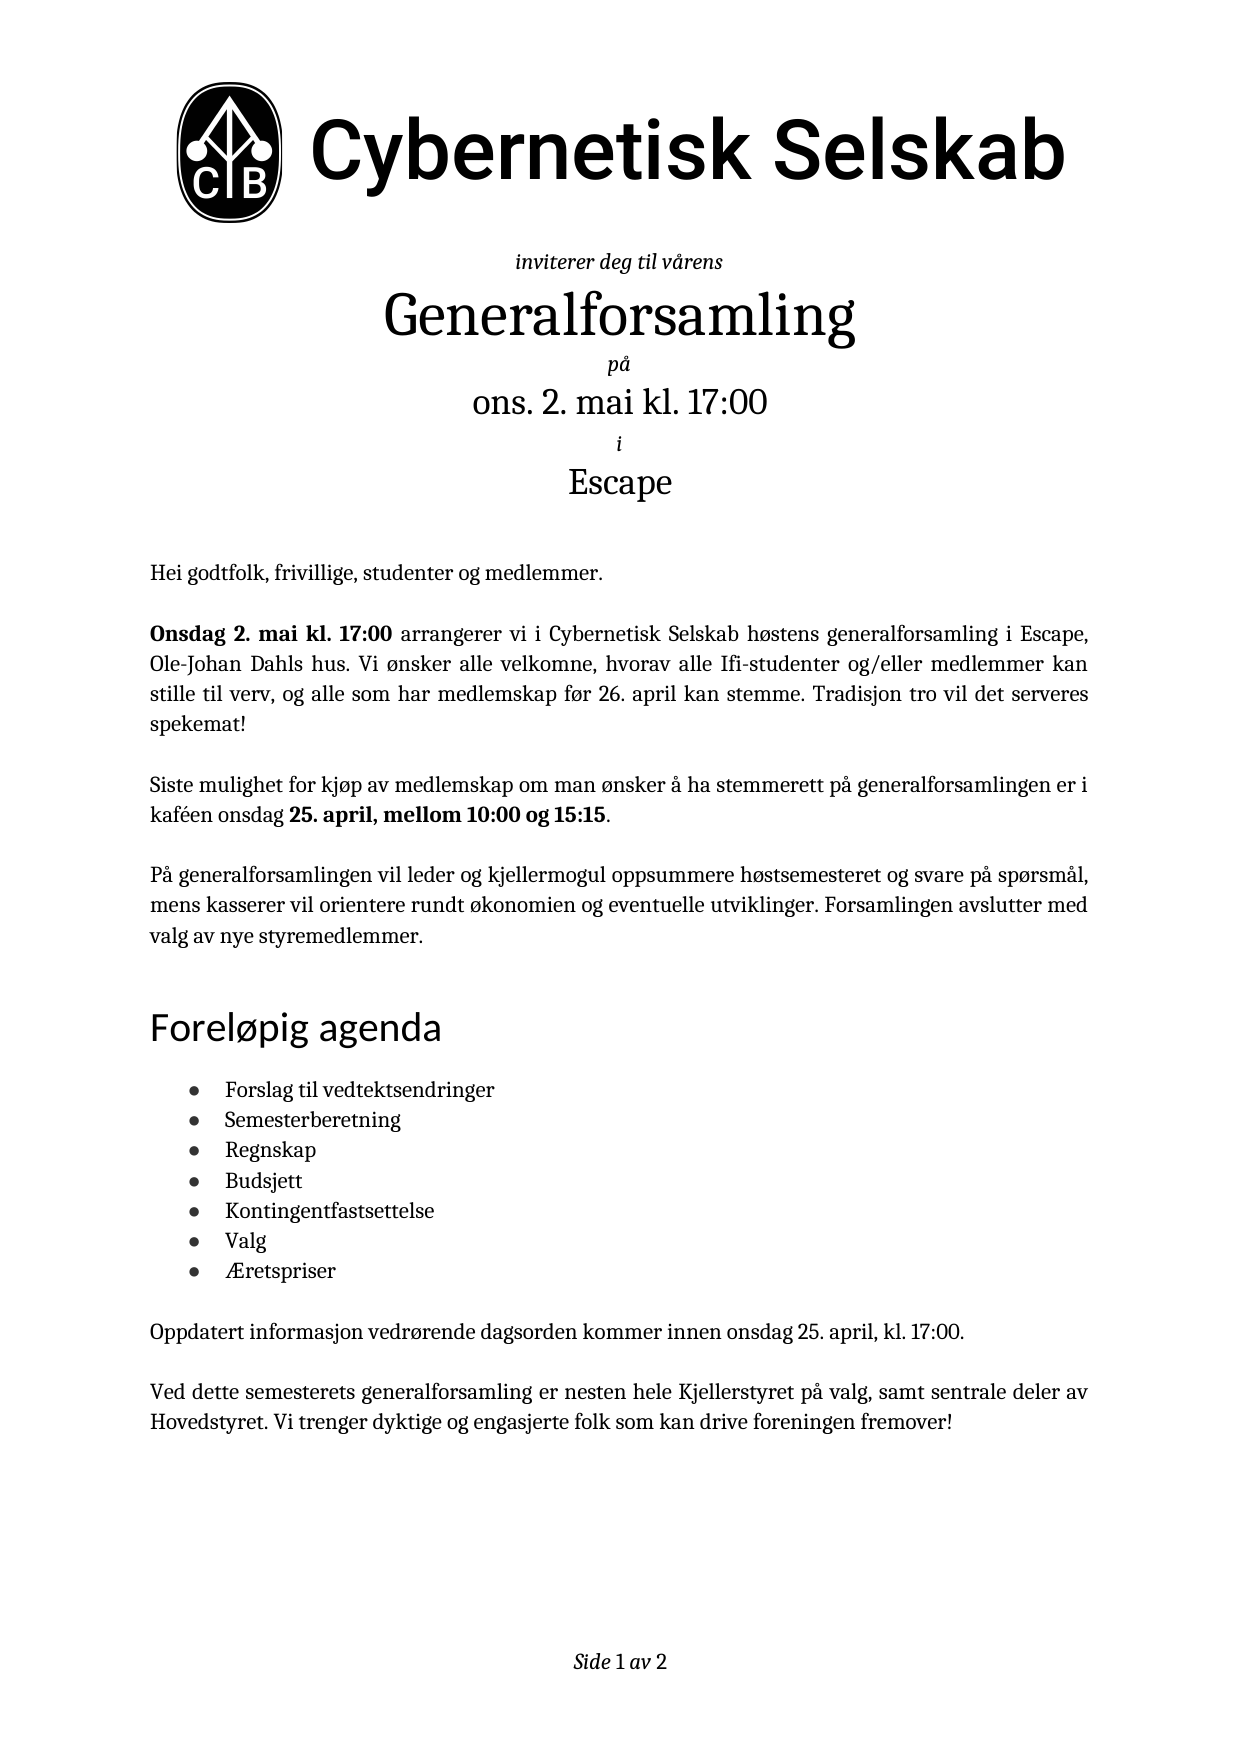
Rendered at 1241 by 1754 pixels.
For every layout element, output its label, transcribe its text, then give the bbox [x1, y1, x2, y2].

text Ved dette semesterets generalforsamling er nesten hele Kjellerstyret på valg, samt sentrale deler av Hovedstyret. Vi trenger dyktige og engasjerte folk som kan drive foreningen fremover! [150, 1379, 1090, 1436]
picture [176, 82, 283, 223]
text inviterer deg til vårens [150, 249, 1090, 275]
text Escape [150, 461, 1090, 504]
list Valg [187, 1228, 1090, 1254]
list Semesterberetning [187, 1107, 1090, 1133]
text Onsdag 2. mai kl. 17:00 arrangerer vi i Cybernetisk Selskab høstens generalforsamling i Escape, Ole-Johan Dahls hus. Vi ønsker alle velkomne, hvorav alle Ifi-studenter og/eller medlemmer kan stille til verv, og alle som har medlemskap før 26. april kan stemme. Tradisjon tro vil det serveres spekemat! [150, 620, 1090, 737]
text Siste mulighet for kjøp av medlemskap om man ønsker å ha stemmerett på generalforsamlingen er i kaféen onsdag 25. april, mellom 10:00 og 15:15. [150, 771, 1090, 828]
list Kontingentfastsettelse [187, 1198, 1090, 1224]
list Forslag til vedtektsendringer [187, 1077, 1090, 1103]
list Regnskap [187, 1137, 1090, 1164]
text ons. 2. mai kl. 17:00 [150, 381, 1090, 424]
list Budsjett [187, 1167, 1090, 1194]
text på [150, 351, 1090, 377]
text Generalforsamling [150, 279, 1090, 351]
text Hei godtfolk, frivillige, studenter og medlemmer. [150, 560, 1090, 586]
subtitle Foreløpig agenda [150, 1001, 1090, 1051]
list Æretspriser [187, 1258, 1090, 1284]
text Oppdatert informasjon vedrørende dagsorden kommer innen onsdag 25. april, kl. 17:00. [150, 1318, 1090, 1345]
text På generalforsamlingen vil leder og kjellermogul oppsummere høstsemesteret og svare på spørsmål, mens kasserer vil orientere rundt økonomien og eventuelle utviklinger. Forsamlingen avslutter med valg av nye styremedlemmer. [150, 862, 1090, 949]
text i [150, 431, 1090, 457]
